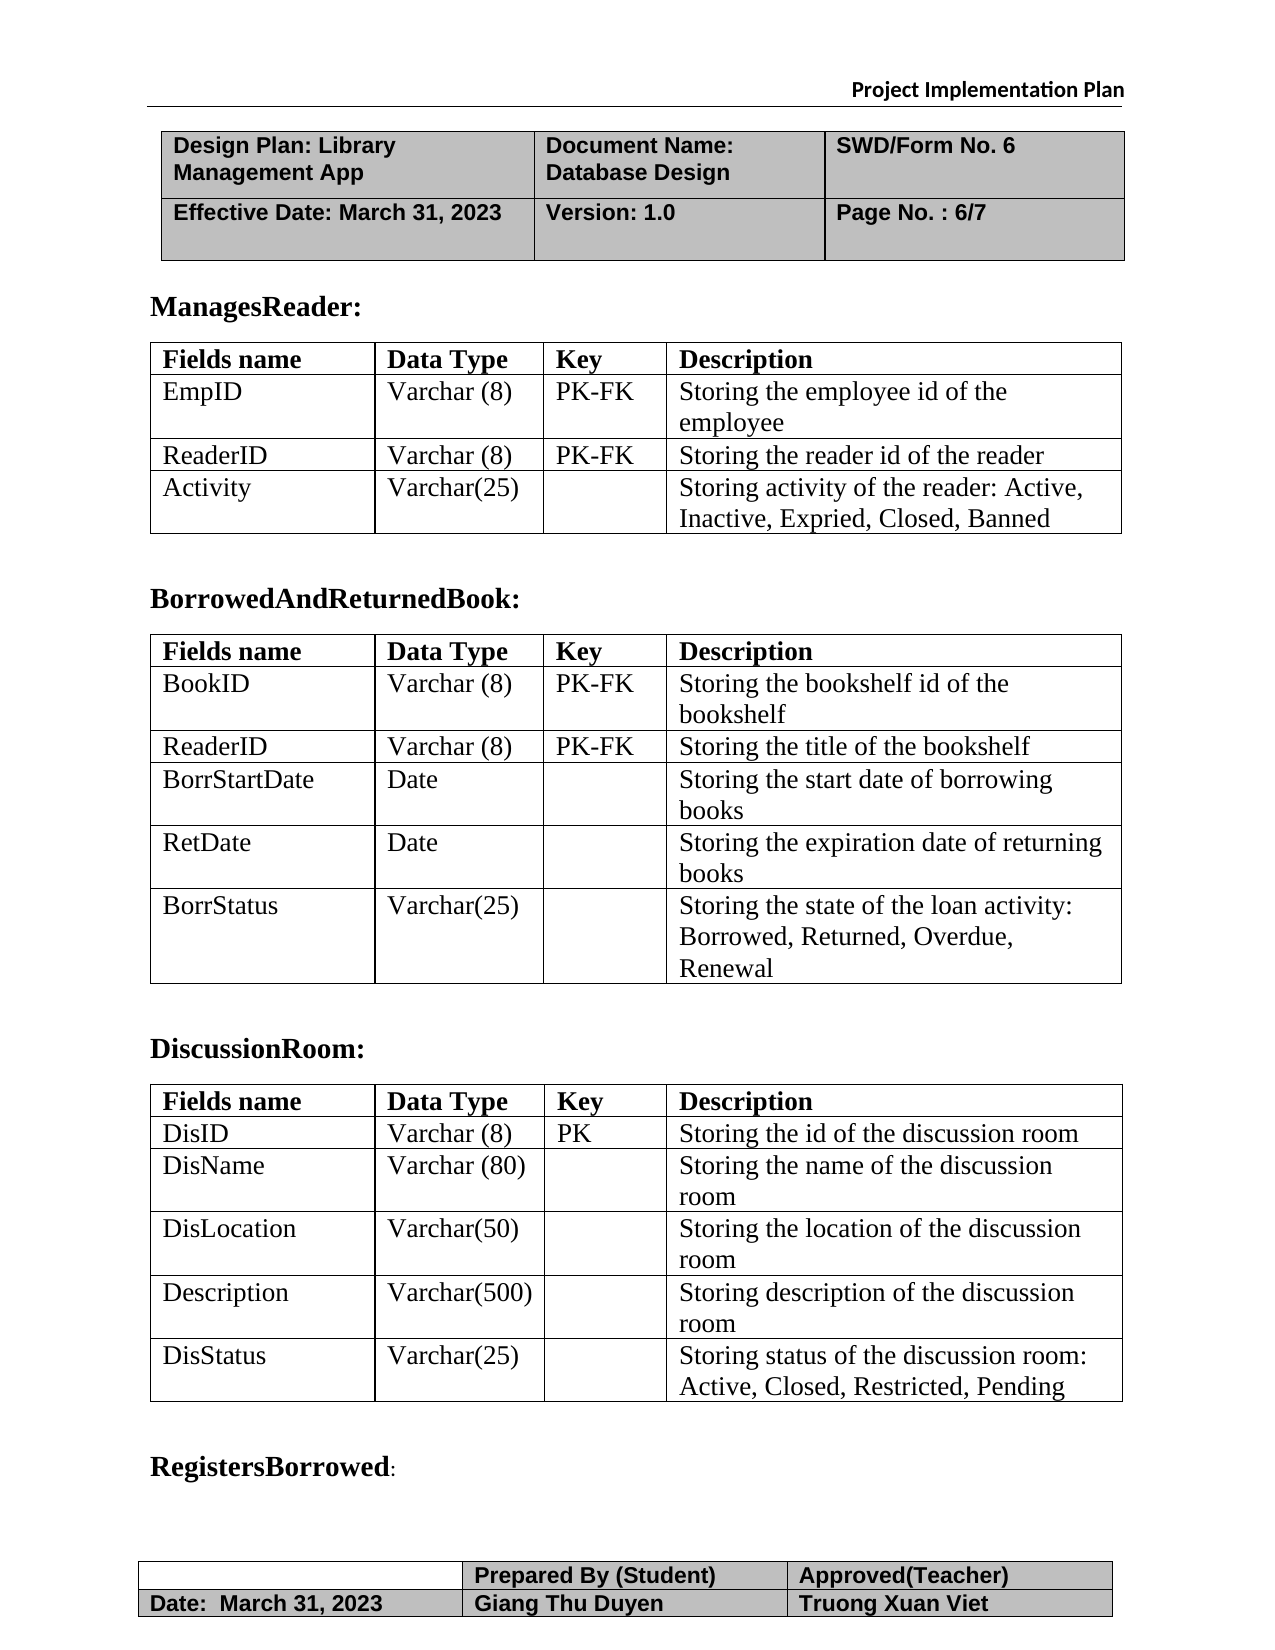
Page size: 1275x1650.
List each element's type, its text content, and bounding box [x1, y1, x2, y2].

table_header Key [544, 635, 666, 666]
table_cell [544, 763, 666, 825]
table_cell DisStatus [151, 1339, 374, 1401]
table_cell Date [376, 763, 543, 825]
text DiscussionRoom: [150, 1031, 1125, 1064]
table_cell Activity [151, 471, 374, 533]
table_header Key [545, 1085, 666, 1116]
table_cell Varchar (80) [376, 1149, 544, 1211]
table_cell Varchar (8) [376, 1117, 544, 1148]
table_header Data Type [376, 635, 543, 666]
table_header Key [544, 343, 666, 374]
table_cell [544, 826, 666, 888]
table_cell Storing the start date of borrowing books [667, 763, 1121, 825]
table_cell Storing activity of the reader: Active, Inactive, Expried, Closed, Banned [667, 471, 1121, 533]
table_cell EmpID [151, 375, 374, 438]
table_cell PK-FK [544, 731, 666, 762]
table_header Description [667, 1085, 1122, 1116]
table_cell Storing description of the discussion room [667, 1276, 1122, 1338]
table_cell ReaderID [151, 731, 374, 762]
table_cell Storing the name of the discussion room [667, 1149, 1122, 1211]
text BorrowedAndReturnedBook: [150, 581, 1125, 615]
table_cell PK-FK [544, 439, 666, 470]
table_cell Storing the location of the discussion room [667, 1212, 1122, 1274]
text ManagesReader: [150, 289, 1125, 323]
table_cell PK [545, 1117, 666, 1148]
table_cell [545, 1212, 666, 1274]
table_header Data Type [376, 1085, 544, 1116]
table_cell Storing the reader id of the reader [667, 439, 1121, 470]
table_cell Varchar (8) [376, 667, 543, 729]
table_cell Storing the title of the bookshelf [667, 731, 1121, 762]
table_cell Storing the bookshelf id of the bookshelf [667, 667, 1121, 729]
table_cell BorrStatus [151, 889, 374, 983]
table_cell DisName [151, 1149, 374, 1211]
table_cell Varchar(50) [376, 1212, 544, 1274]
table_cell Description [151, 1276, 374, 1338]
table_cell [545, 1339, 666, 1401]
table_cell Varchar (8) [376, 439, 543, 470]
table_cell [545, 1149, 666, 1211]
table_cell [544, 889, 666, 983]
text RegistersBorrowed: [150, 1449, 1125, 1483]
table_cell BorrStartDate [151, 763, 374, 825]
table_cell Varchar(25) [376, 889, 543, 983]
table_cell PK-FK [544, 667, 666, 729]
table_cell [545, 1276, 666, 1338]
table_cell [544, 471, 666, 533]
table_cell DisLocation [151, 1212, 374, 1274]
table_cell BookID [151, 667, 374, 729]
table_header Fields name [151, 1085, 374, 1116]
table_cell Varchar (8) [376, 375, 543, 438]
table_cell RetDate [151, 826, 374, 888]
table_cell ReaderID [151, 439, 374, 470]
table_cell Varchar(25) [376, 471, 543, 533]
table_header Fields name [151, 343, 374, 374]
table_header Data Type [376, 343, 543, 374]
table_cell Storing the id of the discussion room [667, 1117, 1122, 1148]
table_cell Date [376, 826, 543, 888]
table_header Description [667, 635, 1121, 666]
table_cell Varchar(25) [376, 1339, 544, 1401]
table_cell Varchar (8) [376, 731, 543, 762]
table_header Description [667, 343, 1121, 374]
table_cell Storing the expiration date of returning books [667, 826, 1121, 888]
table_cell Storing status of the discussion room: Active, Closed, Restricted, Pending [667, 1339, 1122, 1401]
table_cell Storing the state of the loan activity: Borrowed, Returned, Overdue, Renewal [667, 889, 1121, 983]
table_cell DisID [151, 1117, 374, 1148]
table_cell Storing the employee id of the employee [667, 375, 1121, 438]
table_cell PK-FK [544, 375, 666, 438]
table_header Fields name [151, 635, 374, 666]
table_cell Varchar(500) [376, 1276, 544, 1338]
